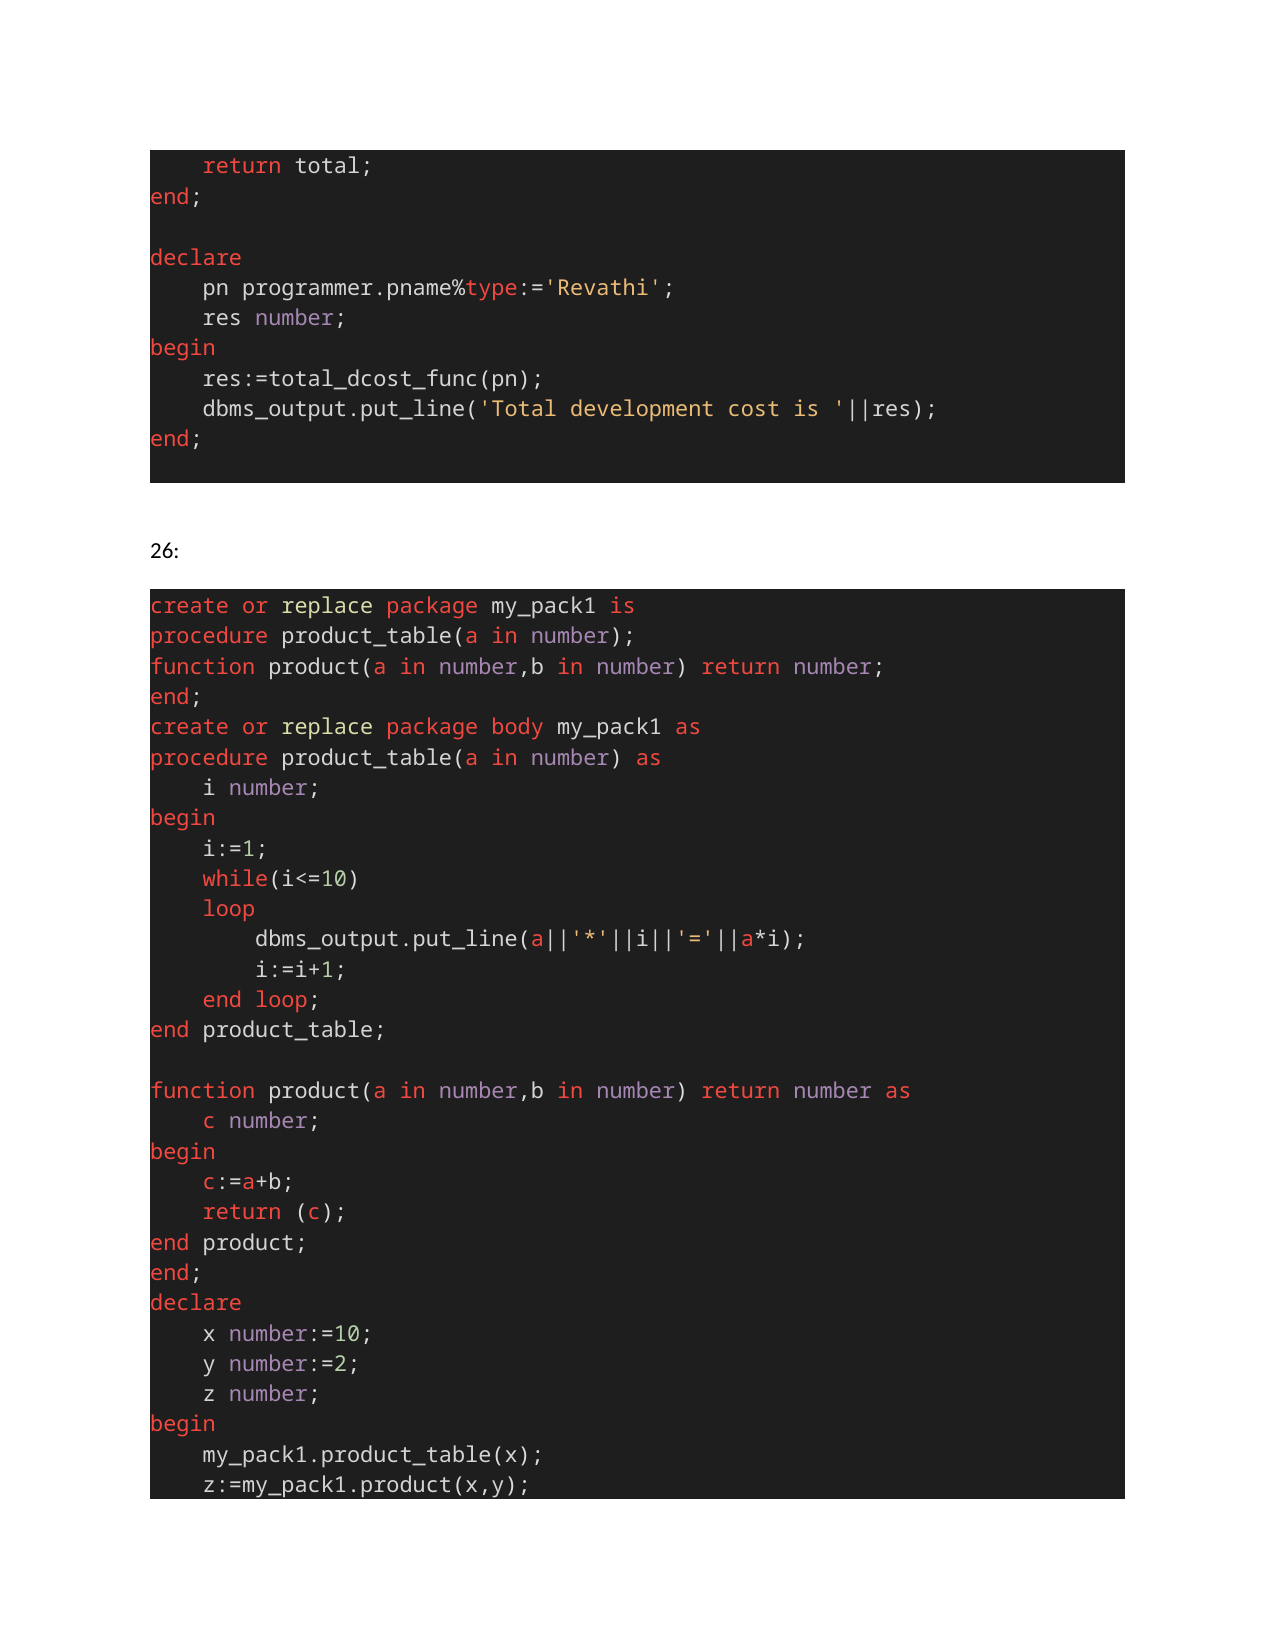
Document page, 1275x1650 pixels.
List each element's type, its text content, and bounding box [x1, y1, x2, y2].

text return total; [150, 150, 1125, 180]
text create or replace package body my_pack1 as [150, 711, 1125, 741]
text z number; [150, 1378, 1125, 1408]
text create or replace package my_pack1 is [150, 589, 1125, 620]
text end product_table; [150, 1014, 1125, 1044]
text res number; [150, 302, 1125, 332]
text pn programmer.pname%type:='Revathi'; [150, 271, 1125, 302]
text res:=total_dcost_func(pn); [150, 362, 1125, 392]
text end; [150, 680, 1125, 711]
text i number; [150, 771, 1125, 802]
text begin [150, 332, 1125, 362]
text i:=i+1; [150, 953, 1125, 983]
text declare [150, 1287, 1125, 1317]
text dbms_output.put_line('Total development cost is '||res); [150, 392, 1125, 423]
text loop [150, 893, 1125, 923]
text begin [150, 1135, 1125, 1165]
text i:=1; [150, 832, 1125, 862]
text begin [150, 802, 1125, 832]
text x number:=10; [150, 1317, 1125, 1347]
text end; [150, 1256, 1125, 1287]
text c:=a+b; [150, 1165, 1125, 1196]
text return (c); [150, 1196, 1125, 1226]
text procedure product_table(a in number); [150, 620, 1125, 650]
text end product; [150, 1226, 1125, 1256]
text my_pack1.product_table(x); [150, 1438, 1125, 1468]
text y number:=2; [150, 1347, 1125, 1378]
text 26: [150, 536, 1125, 564]
text dbms_output.put_line(a||'*'||i||'='||a*i); [150, 923, 1125, 953]
text c number; [150, 1105, 1125, 1135]
text procedure product_table(a in number) as [150, 741, 1125, 771]
text end loop; [150, 983, 1125, 1014]
text function product(a in number,b in number) return number as [150, 1074, 1125, 1105]
text declare [150, 241, 1125, 271]
text while(i<=10) [150, 862, 1125, 893]
text end; [150, 180, 1125, 211]
text z:=my_pack1.product(x,y); [150, 1468, 1125, 1499]
text function product(a in number,b in number) return number; [150, 650, 1125, 680]
text end; [150, 423, 1125, 453]
text begin [150, 1408, 1125, 1438]
